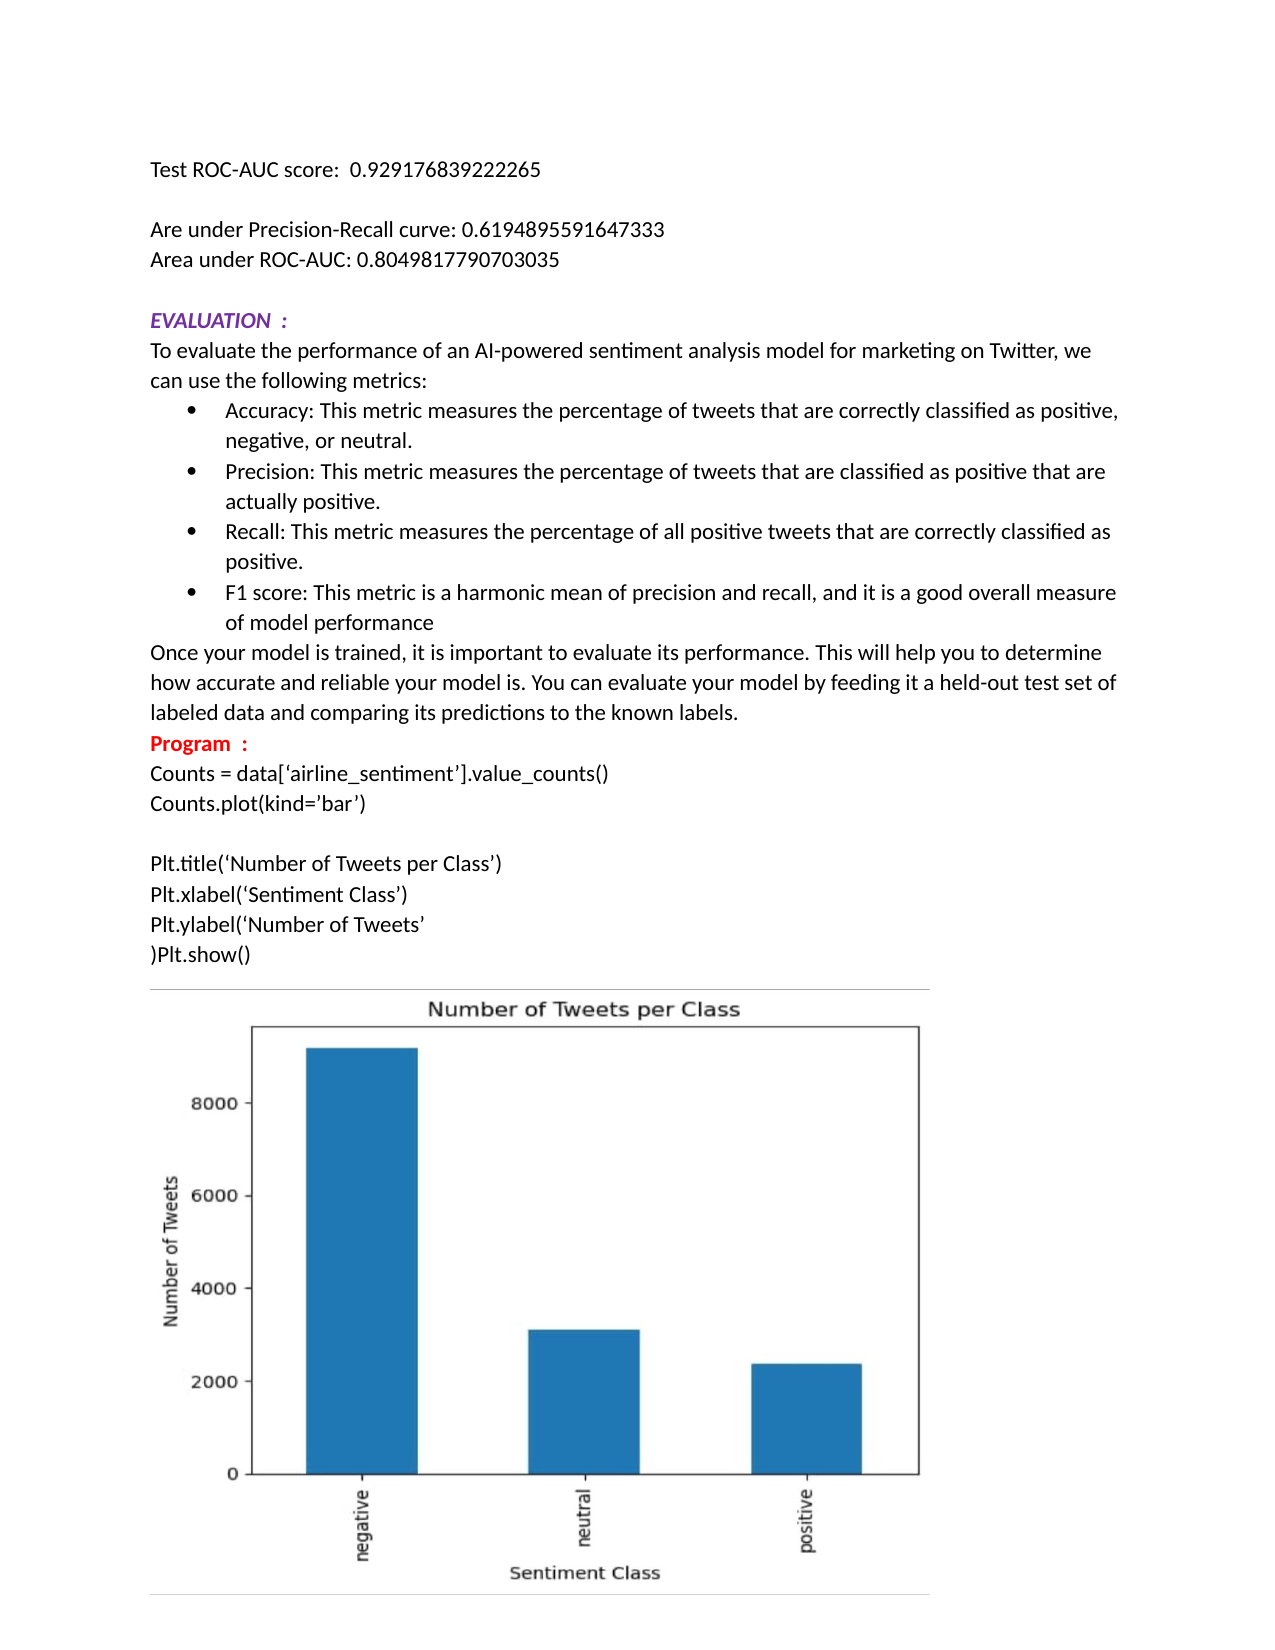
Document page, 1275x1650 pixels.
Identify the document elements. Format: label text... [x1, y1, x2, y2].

text )Plt.show() [150, 940, 1123, 968]
text Program : [150, 729, 1123, 757]
text Plt.xlabel(‘Sentiment Class’) [150, 880, 1123, 908]
picture [150, 989, 930, 1595]
list F1 score: This metric is a harmonic mean of precision and recall, and it is a good overall measure of model performance [188, 578, 1123, 636]
text Once your model is trained, it is important to evaluate its performance. This will help you to determine how accurate and reliable your model is. You can evaluate your model by feeding it a held-out test set of labeled data and comparing its predictions to the known labels. [150, 638, 1123, 727]
text Plt.title(‘Number of Tweets per Class’) [150, 849, 1123, 878]
list Recall: This metric measures the percentage of all positive tweets that are correctly classified as positive. [188, 517, 1123, 576]
list Precision: This metric measures the percentage of tweets that are classified as positive that are actually positive. [188, 457, 1123, 515]
text Counts.plot(kind=’bar’) [150, 789, 1123, 817]
list Accuracy: This metric measures the percentage of tweets that are correctly classified as positive, negative, or neutral. [188, 396, 1123, 455]
text Counts = data[‘airline_sentiment’].value_counts() [150, 759, 1123, 787]
text EVALUATION : [150, 306, 1123, 334]
text Plt.ylabel(‘Number of Tweets’ [150, 910, 1123, 938]
text To evaluate the performance of an AI-powered sentiment analysis model for marketing on Twitter, we can use the following metrics: [150, 336, 1123, 394]
text Test ROC-AUC score: 0.929176839222265 [150, 155, 1123, 183]
text Area under ROC-AUC: 0.8049817790703035 [150, 245, 1123, 273]
text Are under Precision-Recall curve: 0.6194895591647333 [150, 215, 1123, 243]
